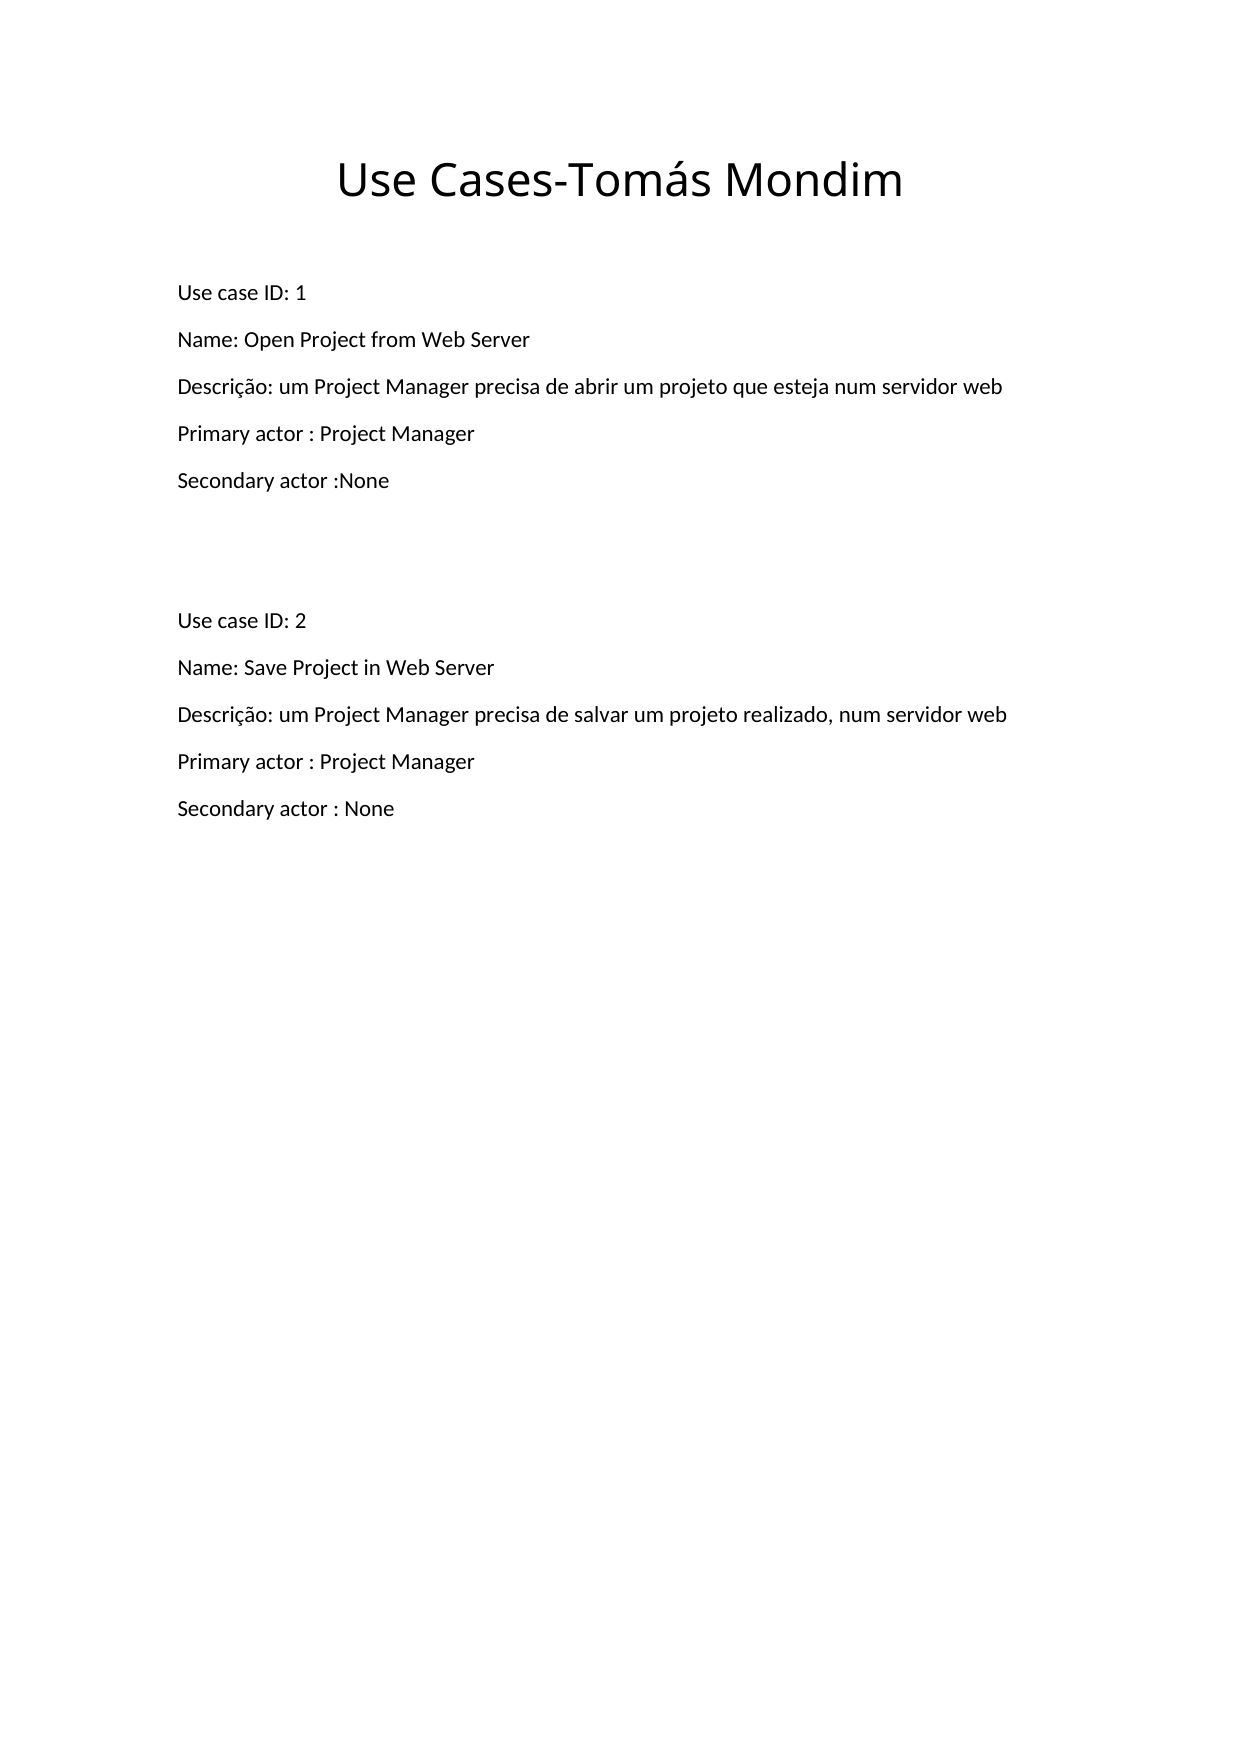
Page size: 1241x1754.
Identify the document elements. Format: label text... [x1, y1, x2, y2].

text Descrição: um Project Manager precisa de abrir um projeto que esteja num servidor web [177, 372, 1063, 400]
text Use case ID: 1 [177, 278, 1063, 306]
text Secondary actor : None [177, 794, 1063, 822]
text Name: Save Project in Web Server [177, 653, 1063, 681]
text Primary actor : Project Manager [177, 747, 1063, 775]
text Secondary actor :None [177, 466, 1063, 494]
text Use Cases-Tomás Mondim [177, 148, 1063, 210]
text Primary actor : Project Manager [177, 419, 1063, 447]
text Name: Open Project from Web Server [177, 325, 1063, 353]
text Use case ID: 2 [177, 607, 1063, 634]
text Descrição: um Project Manager precisa de salvar um projeto realizado, num servidor web [177, 700, 1063, 728]
